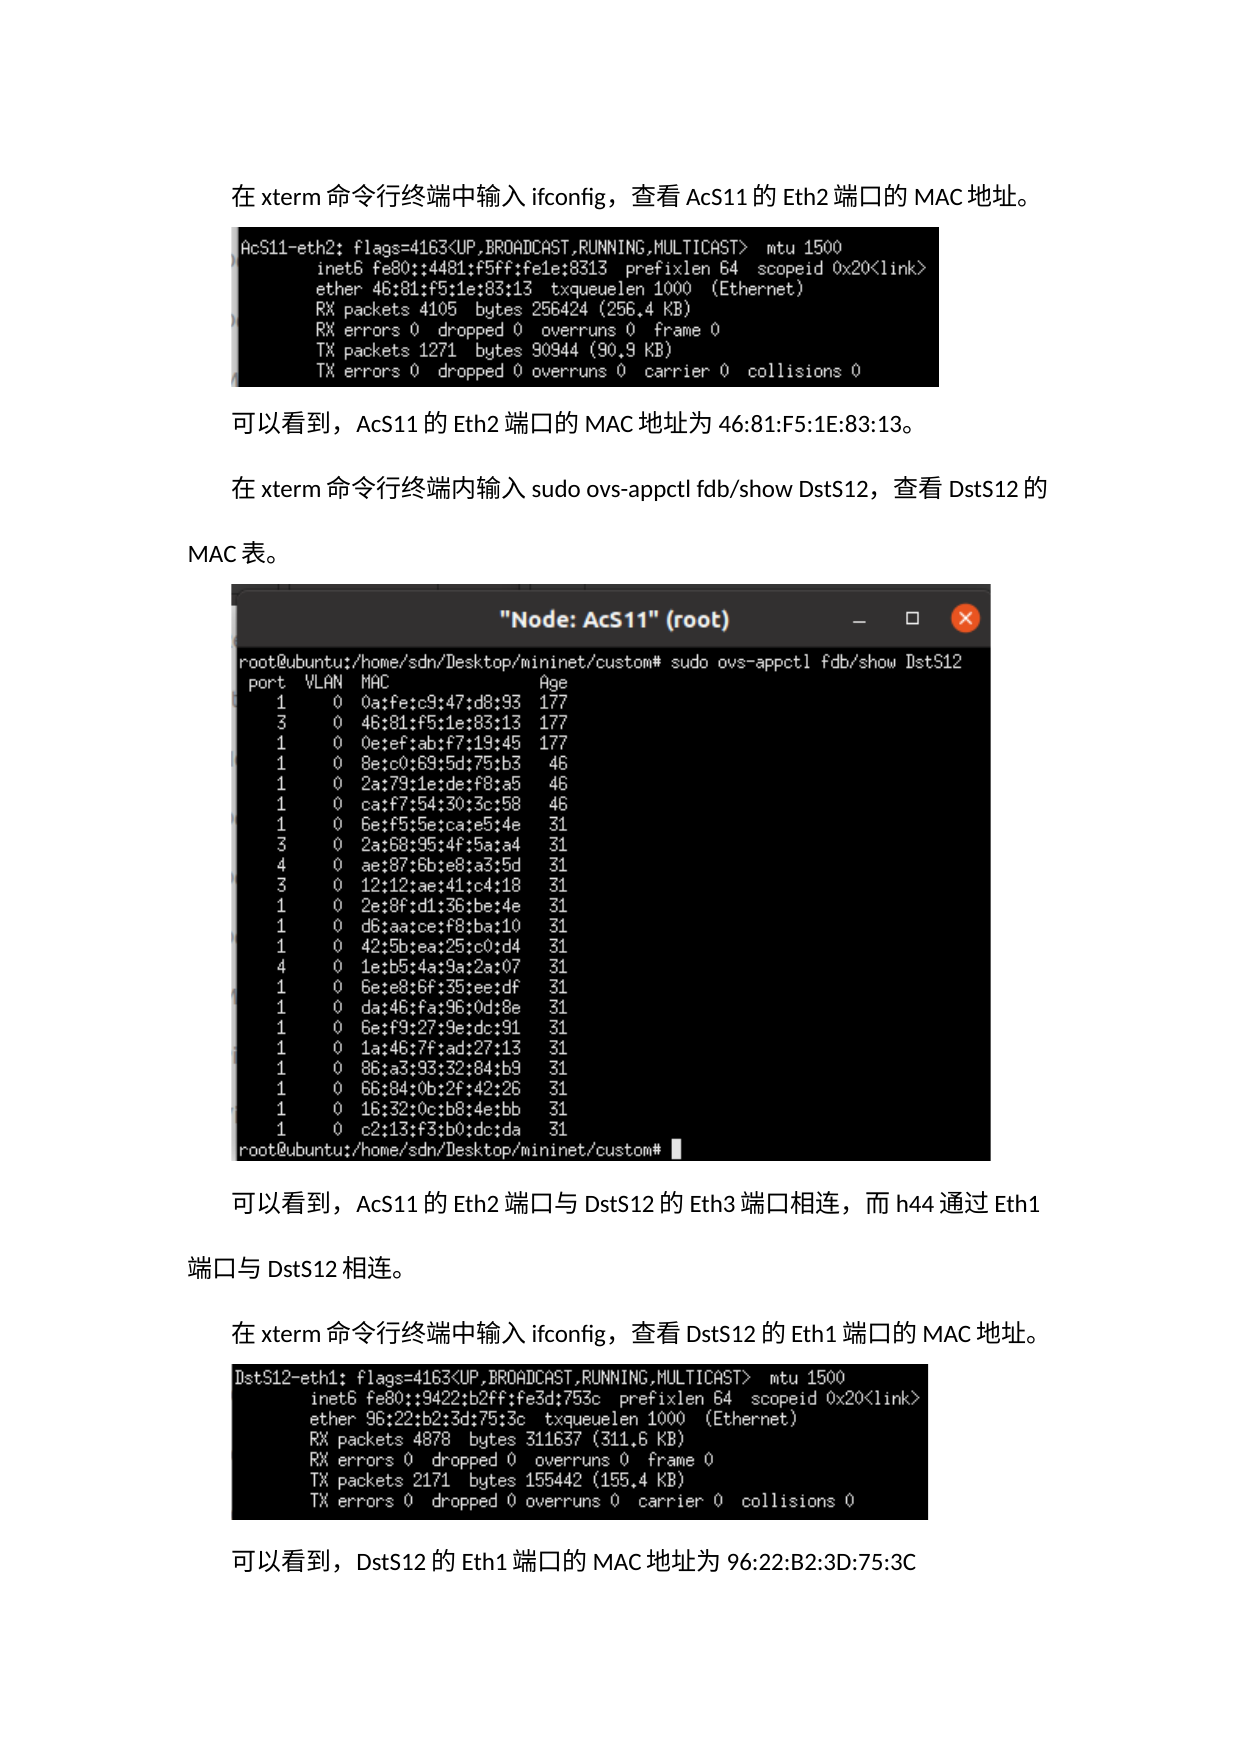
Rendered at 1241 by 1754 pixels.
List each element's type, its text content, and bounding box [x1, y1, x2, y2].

picture [231, 584, 991, 1161]
text 在xterm命令行终端内输入sudo ovs-appctl fdb/show DstS12，查看DstS12的MAC表。 [187, 454, 1053, 584]
text 可以看到，AcS11的Eth2端口的MAC地址为46:81:F5:1E:83:13。 [187, 389, 1053, 454]
text 在xterm命令行终端中输入ifconfig，查看DstS12的Eth1端口的MAC地址。 [187, 1299, 1053, 1364]
text 可以看到，DstS12的Eth1端口的MAC地址为96:22:B2:3D:75:3C [187, 1527, 1053, 1592]
text 在xterm命令行终端中输入ifconfig，查看AcS11的Eth2端口的MAC地址。 [187, 162, 1053, 227]
picture [231, 227, 939, 387]
text 可以看到，AcS11的Eth2端口与DstS12的Eth3端口相连，而h44通过Eth1端口与DstS12相连。 [187, 1169, 1053, 1299]
picture [231, 1364, 929, 1520]
